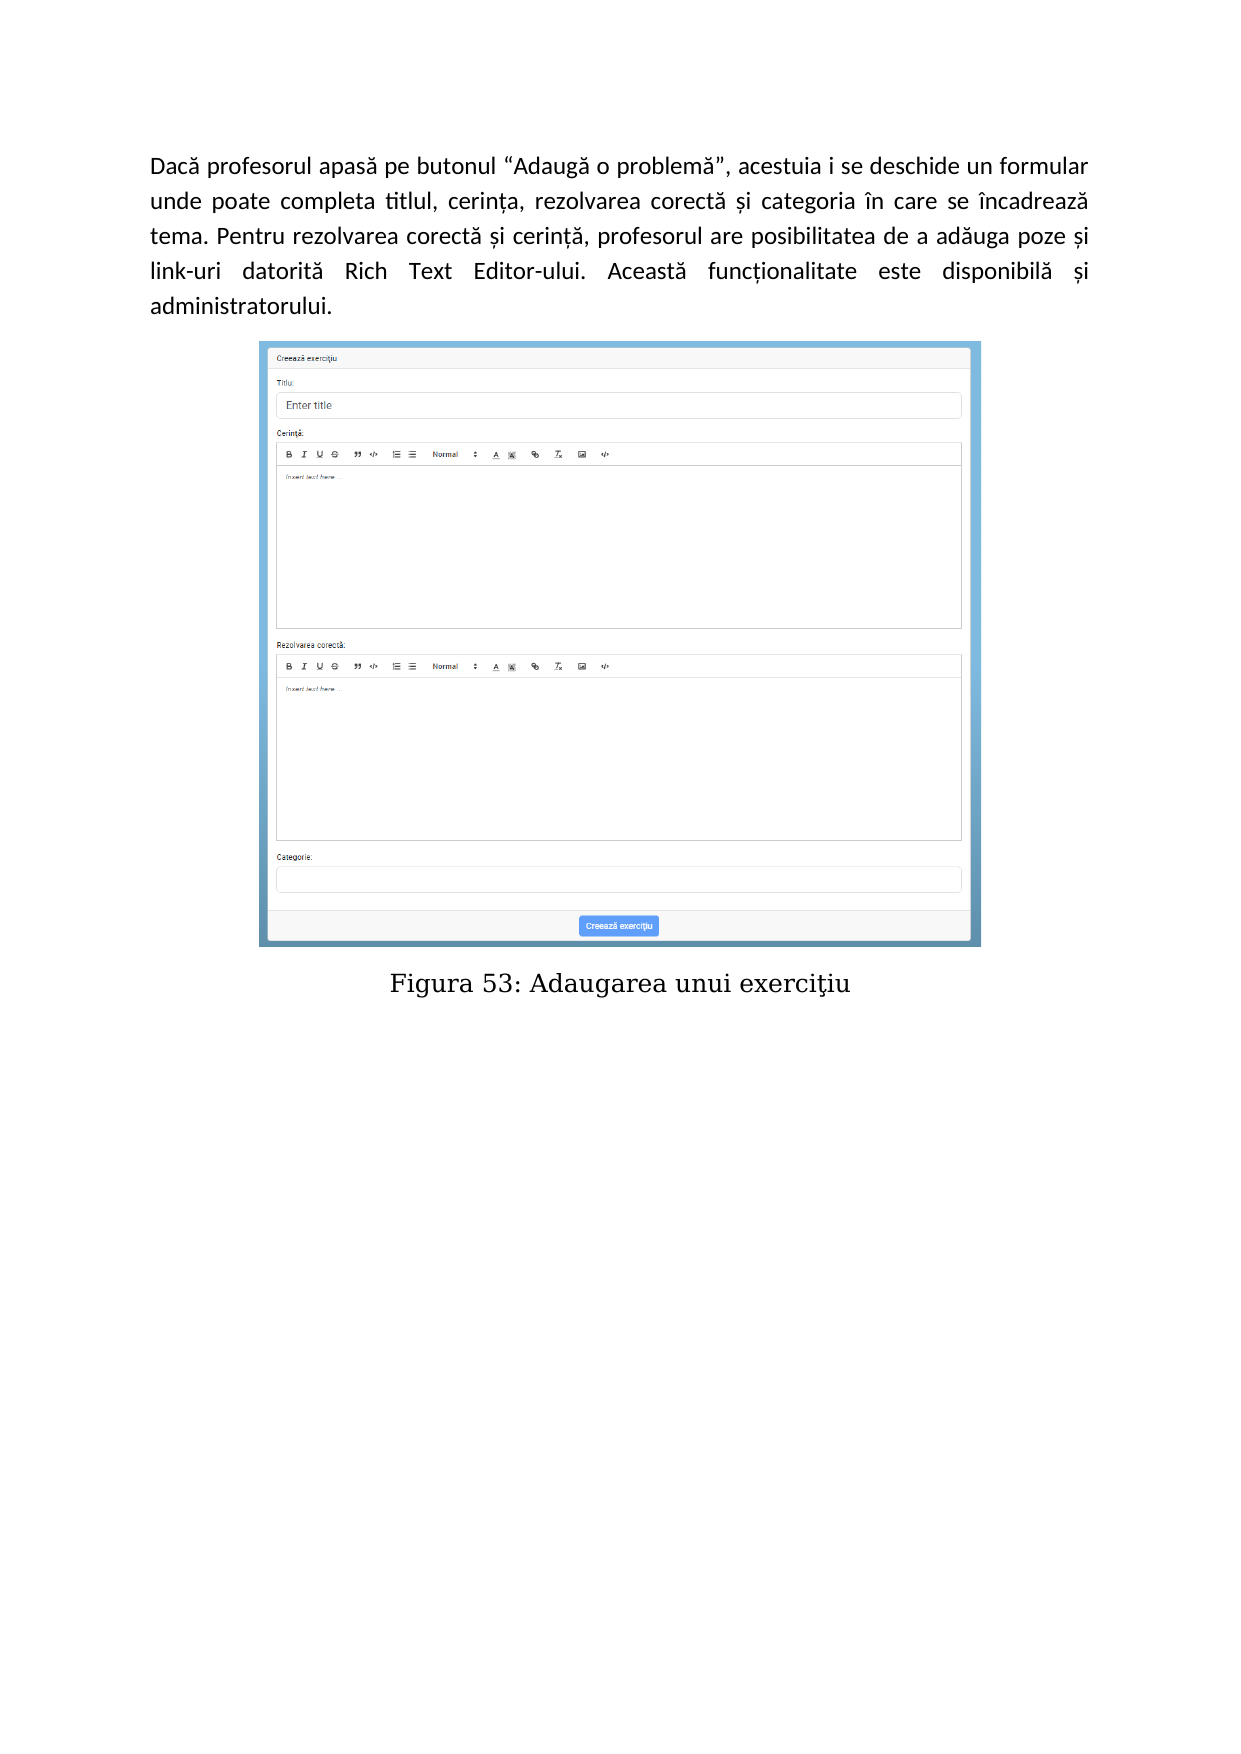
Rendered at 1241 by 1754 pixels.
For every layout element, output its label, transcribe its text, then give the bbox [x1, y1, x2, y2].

text Figura 53: Adaugarea unui exerciţiu [150, 967, 1090, 997]
picture [259, 341, 982, 947]
text Dacă profesorul apasă pe butonul “Adaugă o problemă”, acestuia i se deschide un formular unde poate completa titlul, cerința, rezolvarea corectă și categoria în care se încadrează tema. Pentru rezolvarea corectă și cerință, profesorul are posibilitatea de a adăuga poze și link-uri datorită Rich Text Editor-ului. Această funcționalitate este disponibilă și administratorului. [150, 150, 1090, 321]
